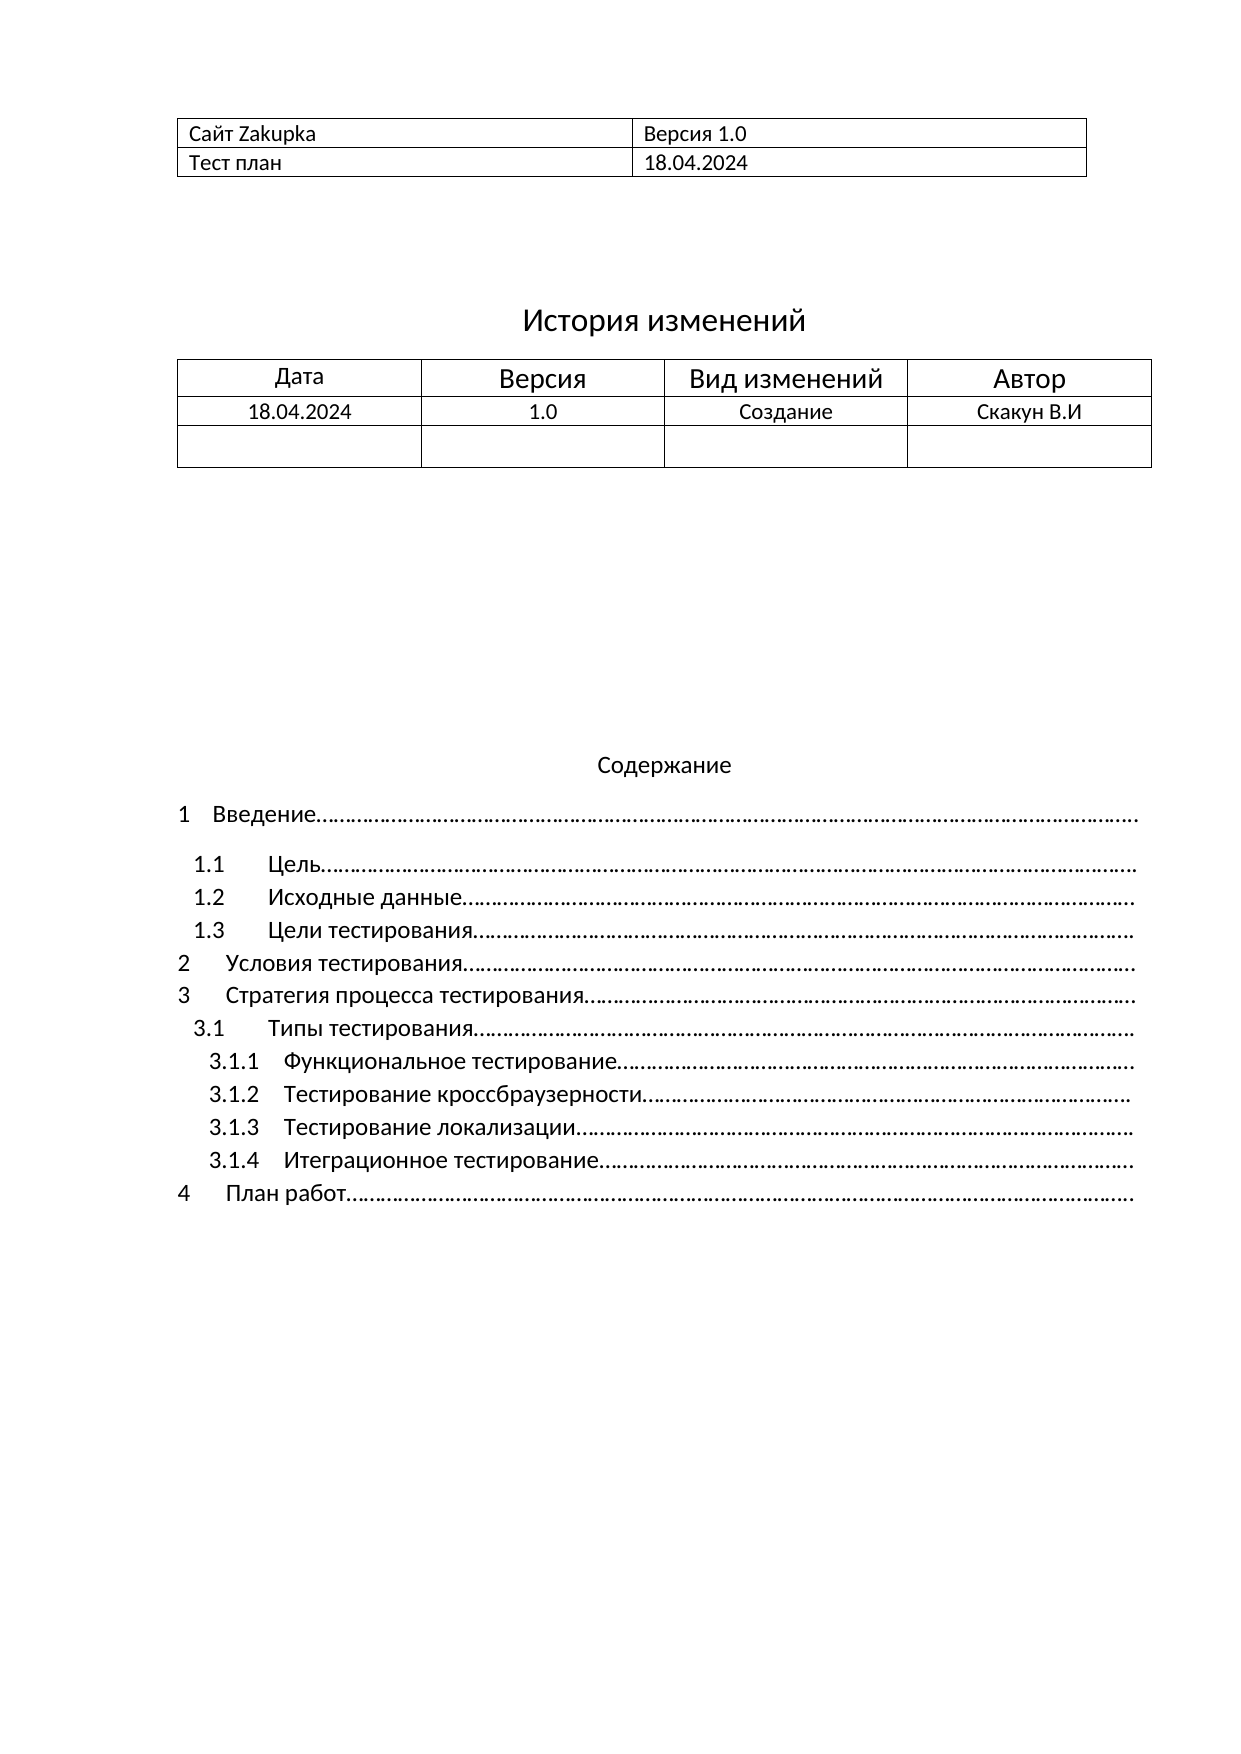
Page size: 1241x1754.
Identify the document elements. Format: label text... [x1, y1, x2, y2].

list Тестирование локализации……………………………………………………………………………………. [208, 1111, 1152, 1142]
table_header Сайт Zakupka [178, 119, 632, 147]
list Итеграционное тестирование………………………………………………………………………………… [208, 1144, 1152, 1175]
table_cell [908, 426, 1151, 467]
table_header Дата [178, 360, 421, 396]
table_cell Скакун В.И [908, 397, 1151, 425]
list Цель……………………………………………………………………………………………………………………………. [193, 848, 1152, 878]
table_cell Создание [665, 397, 907, 425]
text 1 Введение…………………………………………………………………………………………………………………………….. [177, 798, 1152, 829]
table_cell 18.04.2024 [178, 397, 421, 425]
list Исходные данные……………………………………………………………………………………………………… [193, 881, 1152, 911]
list Функциональное тестирование……………………………………………………………………………… [208, 1045, 1152, 1076]
list Условия тестирования……………………………………………………………………………………………………… [177, 947, 1152, 977]
table_header Версия [422, 360, 664, 396]
list Стратегия процесса тестирования…………………………………………………………………………………… [177, 979, 1152, 1010]
table_cell 1.0 [422, 397, 664, 425]
table_header Версия 1.0 [633, 119, 1086, 147]
table_header Вид изменений [665, 360, 907, 396]
table_cell [422, 426, 664, 467]
list Цели тестирования……………………………………………………………………………………………………. [193, 914, 1152, 944]
text История изменений [177, 298, 1152, 339]
table_cell Тест план [178, 148, 632, 176]
list Типы тестирования……………………………………………………………………………………………………. [193, 1012, 1152, 1043]
table_cell [178, 426, 421, 467]
table_cell [665, 426, 907, 467]
table_cell 18.04.2024 [633, 148, 1086, 176]
text Содержание [177, 749, 1152, 779]
list План работ……………………………………………………………………………………………………………………….. [177, 1177, 1152, 1208]
table_header Автор [908, 360, 1151, 396]
list Тестирование кроссбраузерности…………………………………………………………………………. [208, 1078, 1152, 1109]
